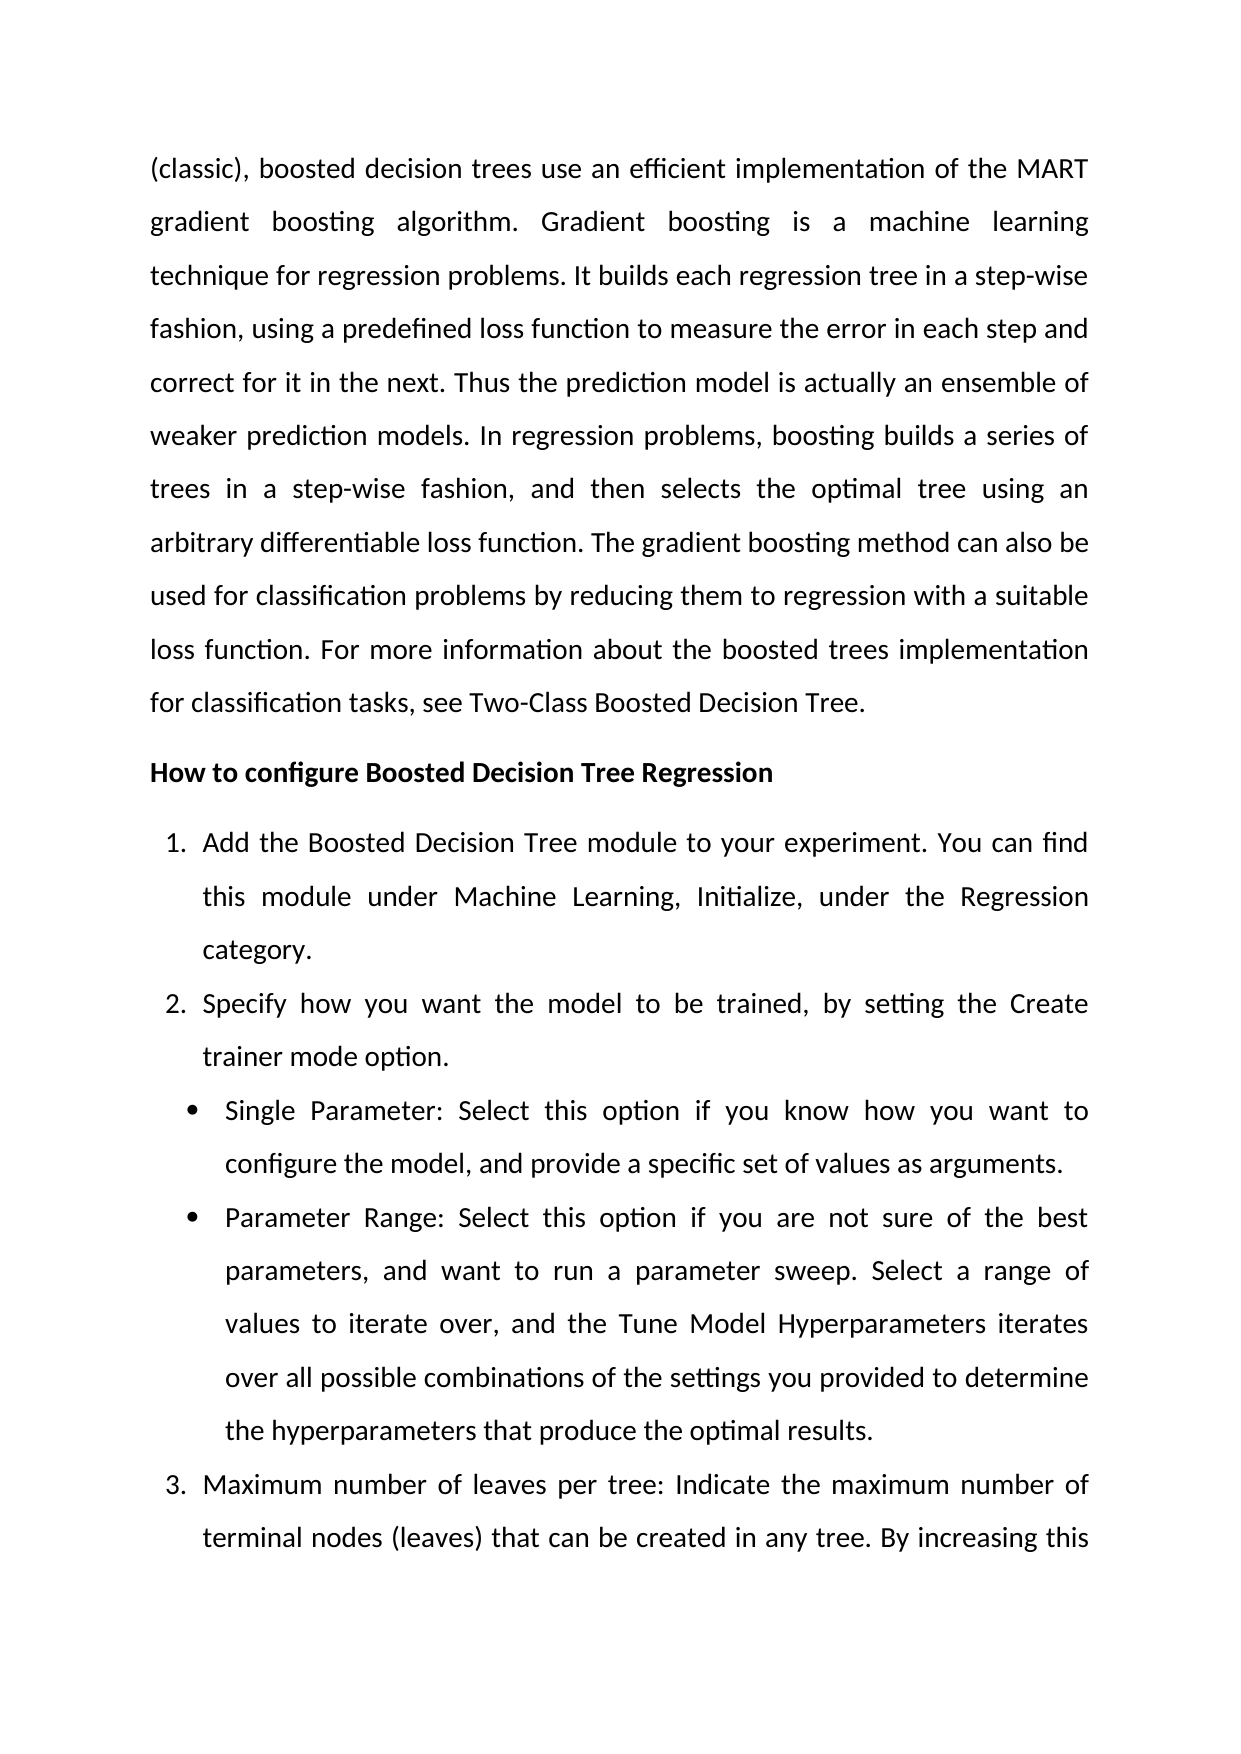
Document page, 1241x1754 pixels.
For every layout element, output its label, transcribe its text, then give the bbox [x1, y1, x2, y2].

list Parameter Range: Select this option if you are not sure of the best parameters, and want to run a parameter sweep. Select a range of values to iterate over, and the Tune Model Hyperparameters iterates over all possible combinations of the settings you provided to determine the hyperparameters that produce the optimal results. [187, 1199, 1090, 1448]
list Specify how you want the model to be trained, by setting the Create trainer mode option. [165, 985, 1090, 1074]
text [150, 150, 1090, 720]
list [165, 1466, 1090, 1555]
list Add the Boosted Decision Tree module to your experiment. You can find this module under Machine Learning, Initialize, under the Regression category. [165, 824, 1090, 967]
list Single Parameter: Select this option if you know how you want to configure the model, and provide a specific set of values as arguments. [187, 1092, 1090, 1181]
text How to configure Boosted Decision Tree Regression [150, 754, 1090, 790]
